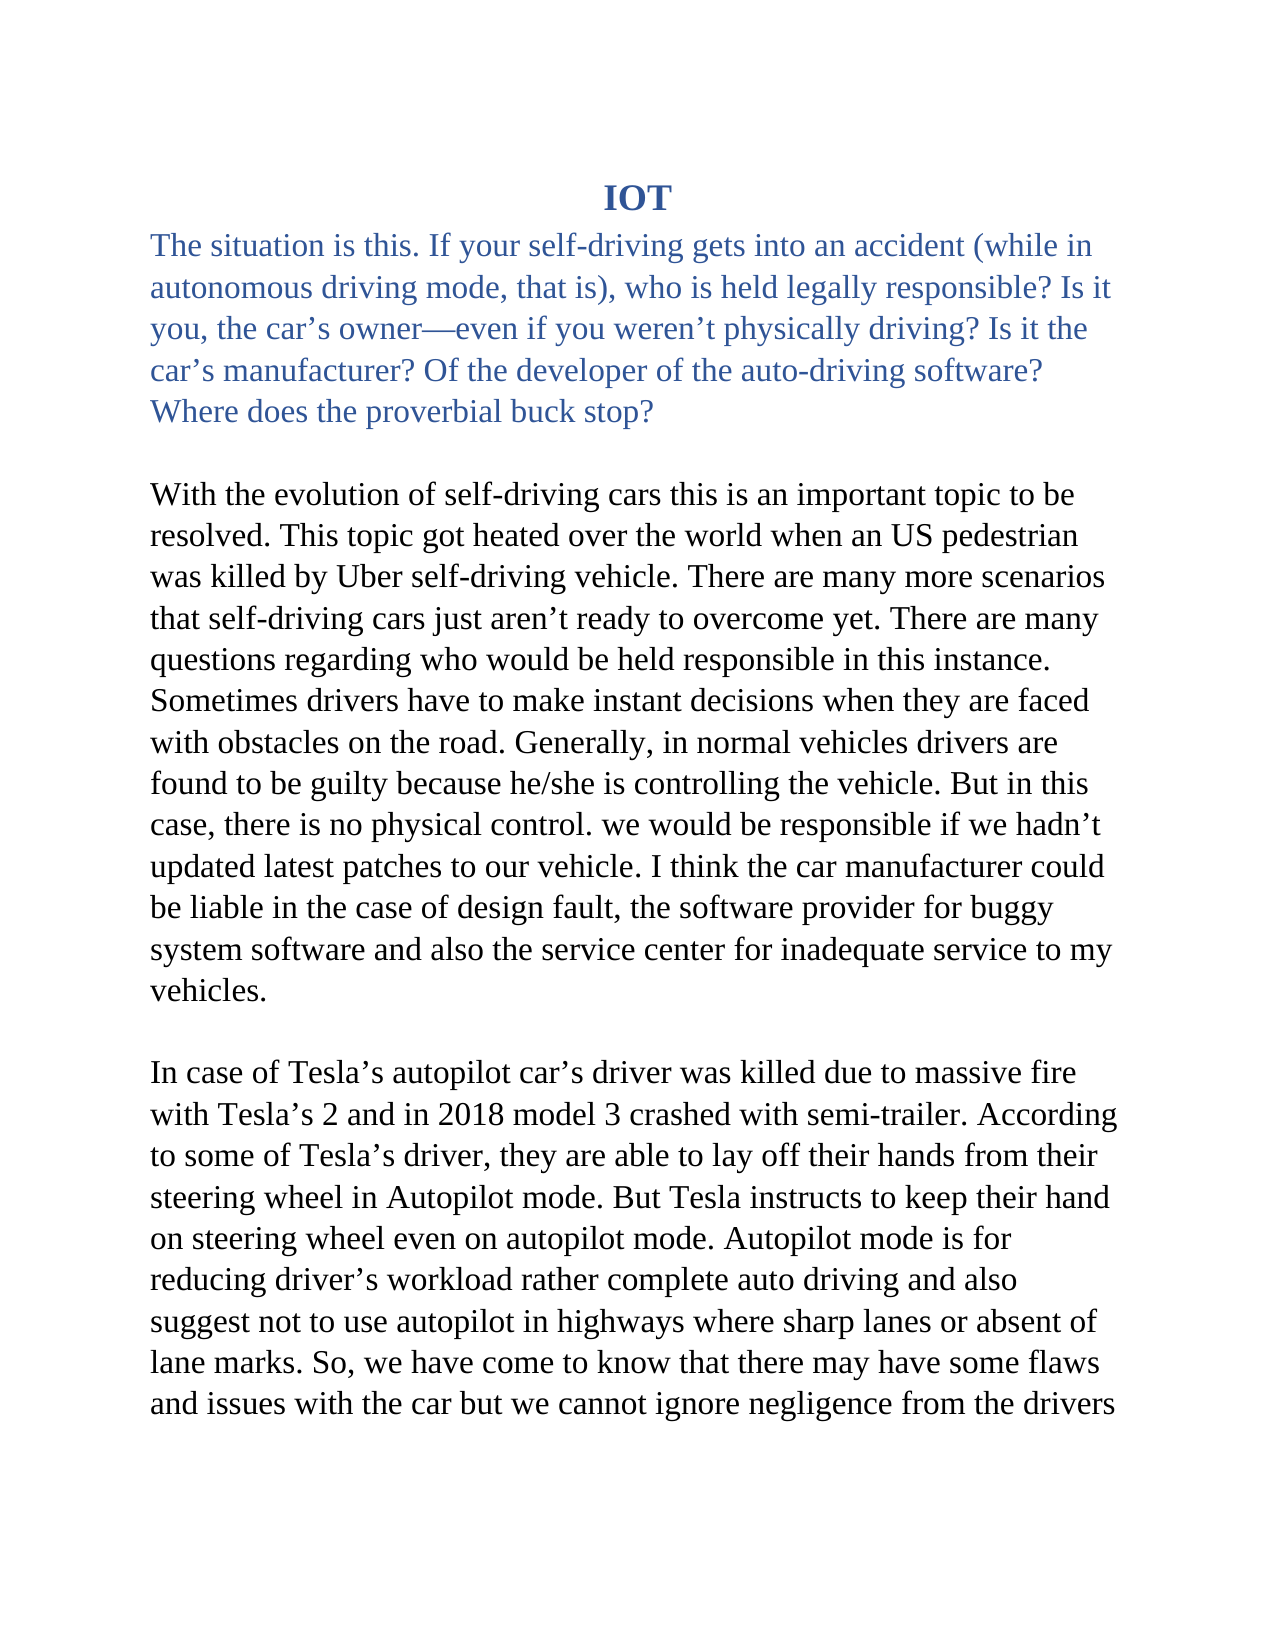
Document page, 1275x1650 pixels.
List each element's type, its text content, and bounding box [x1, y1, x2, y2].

text With the evolution of self-driving cars this is an important topic to be resolved. This topic got heated over the world when an US pedestrian was killed by Uber self-driving vehicle. There are many more scenarios that self-driving cars just aren’t ready to overcome yet. There are many questions regarding who would be held responsible in this instance. Sometimes drivers have to make instant decisions when they are faced with obstacles on the road. Generally, in normal vehicles drivers are found to be guilty because he/she is controlling the vehicle. But in this case, there is no physical control. we would be responsible if we hadn’t updated latest patches to our vehicle. I think the car manufacturer could be liable in the case of design fault, the software provider for buggy system software and also the service center for inadequate service to my vehicles. [150, 474, 1125, 1008]
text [150, 1053, 1125, 1422]
subtitle The situation is this. If your self-driving gets into an accident (while in autonomous driving mode, that is), who is held legally responsible? Is it you, the car’s owner—even if you weren’t physically driving? Is it the car’s manufacturer? Of the developer of the auto-driving software? Where does the proverbial buck stop? [150, 226, 1125, 429]
subtitle IOT [150, 175, 1125, 218]
